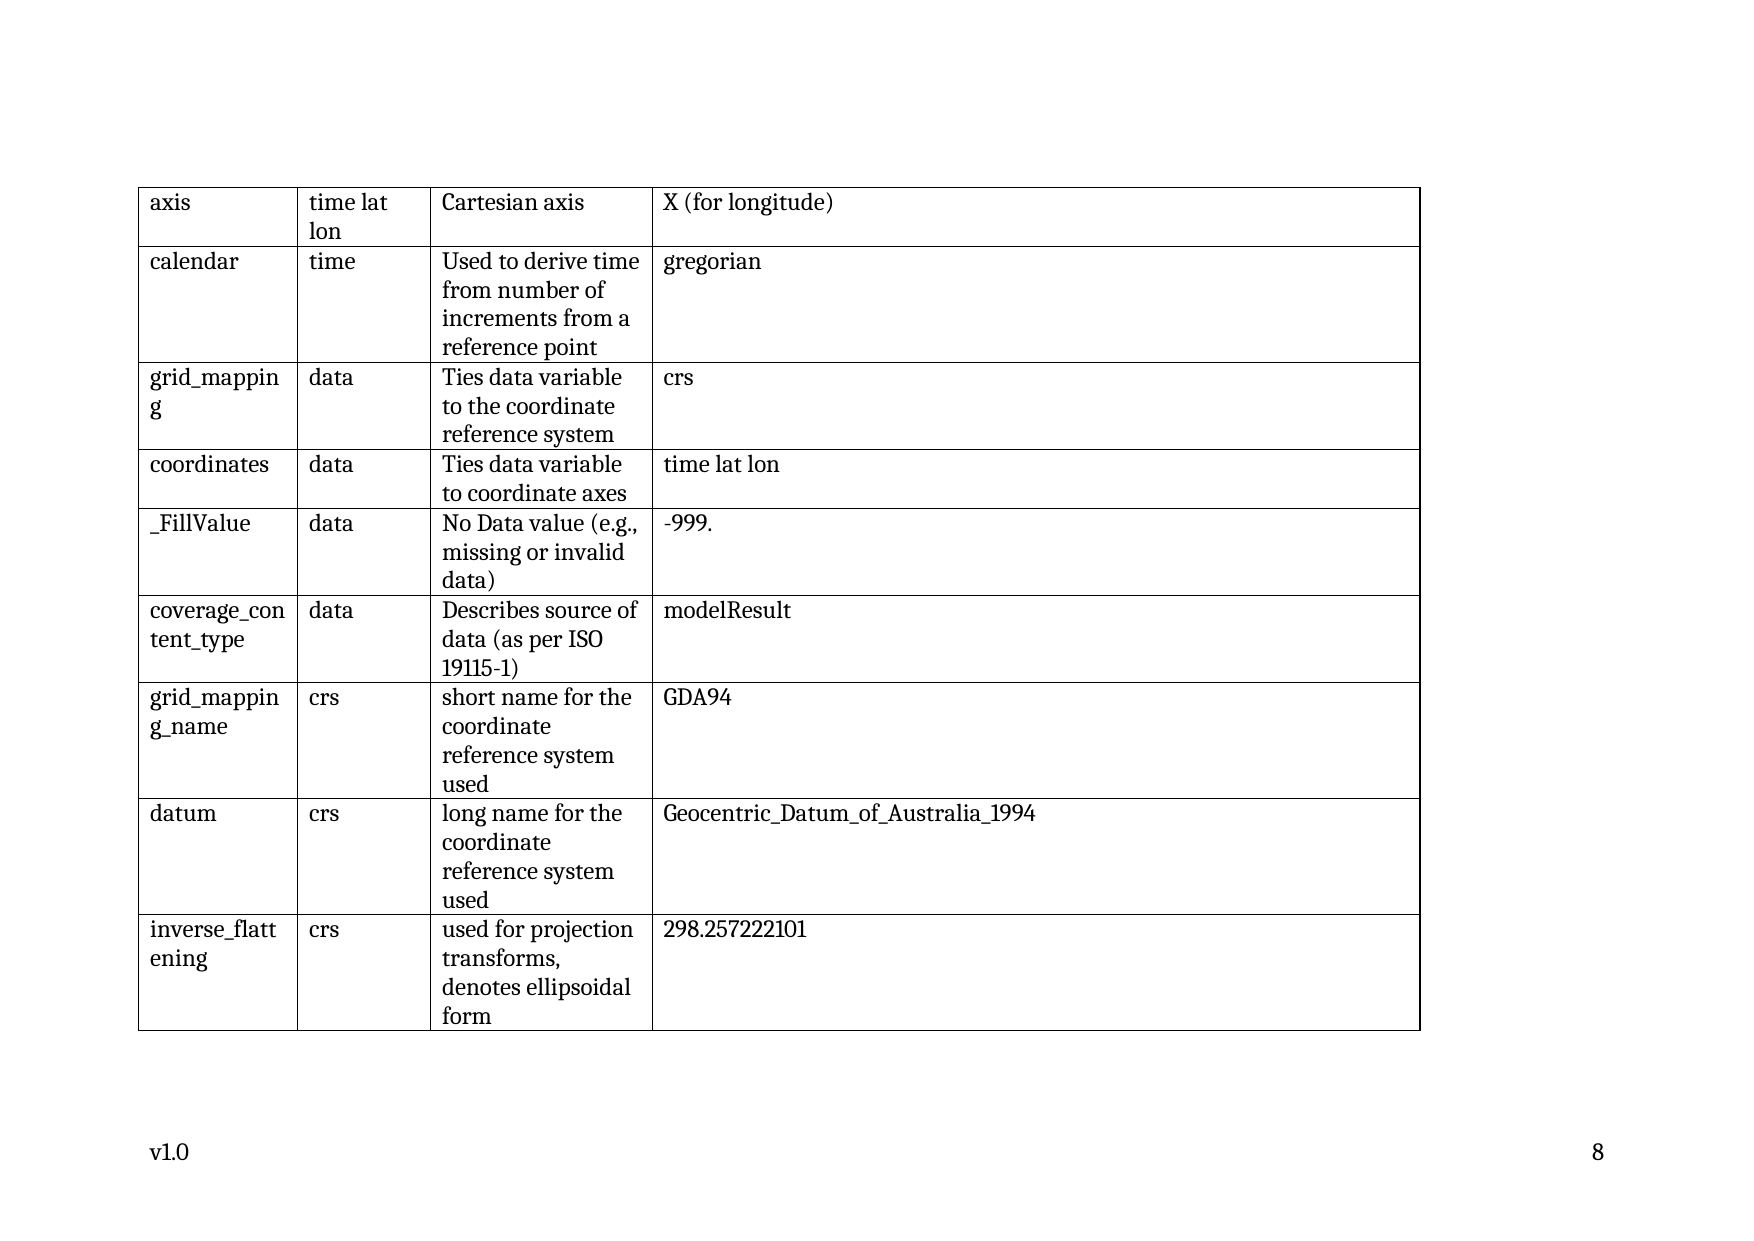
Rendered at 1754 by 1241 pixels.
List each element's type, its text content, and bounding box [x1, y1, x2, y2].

table_cell crs [298, 799, 430, 914]
table_cell coordinates [139, 450, 297, 508]
table_cell gregorian [653, 247, 1419, 362]
table_cell Geocentric_Datum_of_Australia_1994 [653, 799, 1419, 914]
table_cell _FillValue [139, 509, 297, 595]
table_cell axis [139, 188, 297, 246]
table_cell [431, 915, 652, 1030]
table_cell crs [298, 915, 430, 1030]
table_cell data [298, 596, 430, 682]
table_cell coverage_content_type [139, 596, 297, 682]
table_cell Ties data variable to coordinate axes [431, 450, 652, 508]
table_cell crs [298, 683, 430, 798]
table_cell X (for longitude) [653, 188, 1419, 246]
table_cell Ties data variable to the coordinate reference system [431, 363, 652, 449]
table_cell data [298, 363, 430, 449]
table_cell modelResult [653, 596, 1419, 682]
table_cell short name for the coordinate reference system used [431, 683, 652, 798]
table_cell grid_mapping [139, 363, 297, 449]
table_cell time [298, 247, 430, 362]
table_cell 298.257222101 [653, 915, 1419, 1030]
table_cell No Data value (e.g., missing or invalid data) [431, 509, 652, 595]
table_cell -999. [653, 509, 1419, 595]
table_cell long name for the coordinate reference system used [431, 799, 652, 914]
table_cell Cartesian axis [431, 188, 652, 246]
table_cell data [298, 509, 430, 595]
table_cell crs [653, 363, 1419, 449]
table_cell Describes source of data (as per ISO 19115-1) [431, 596, 652, 682]
table_cell grid_mapping_name [139, 683, 297, 798]
table_cell GDA94 [653, 683, 1419, 798]
table_cell calendar [139, 247, 297, 362]
table_cell datum [139, 799, 297, 914]
table_cell data [298, 450, 430, 508]
table_cell Used to derive time from number of increments from a reference point [431, 247, 652, 362]
table_cell time lat lon [298, 188, 430, 246]
table_cell inverse_flattening [139, 915, 297, 1030]
table_cell time lat lon [653, 450, 1419, 508]
